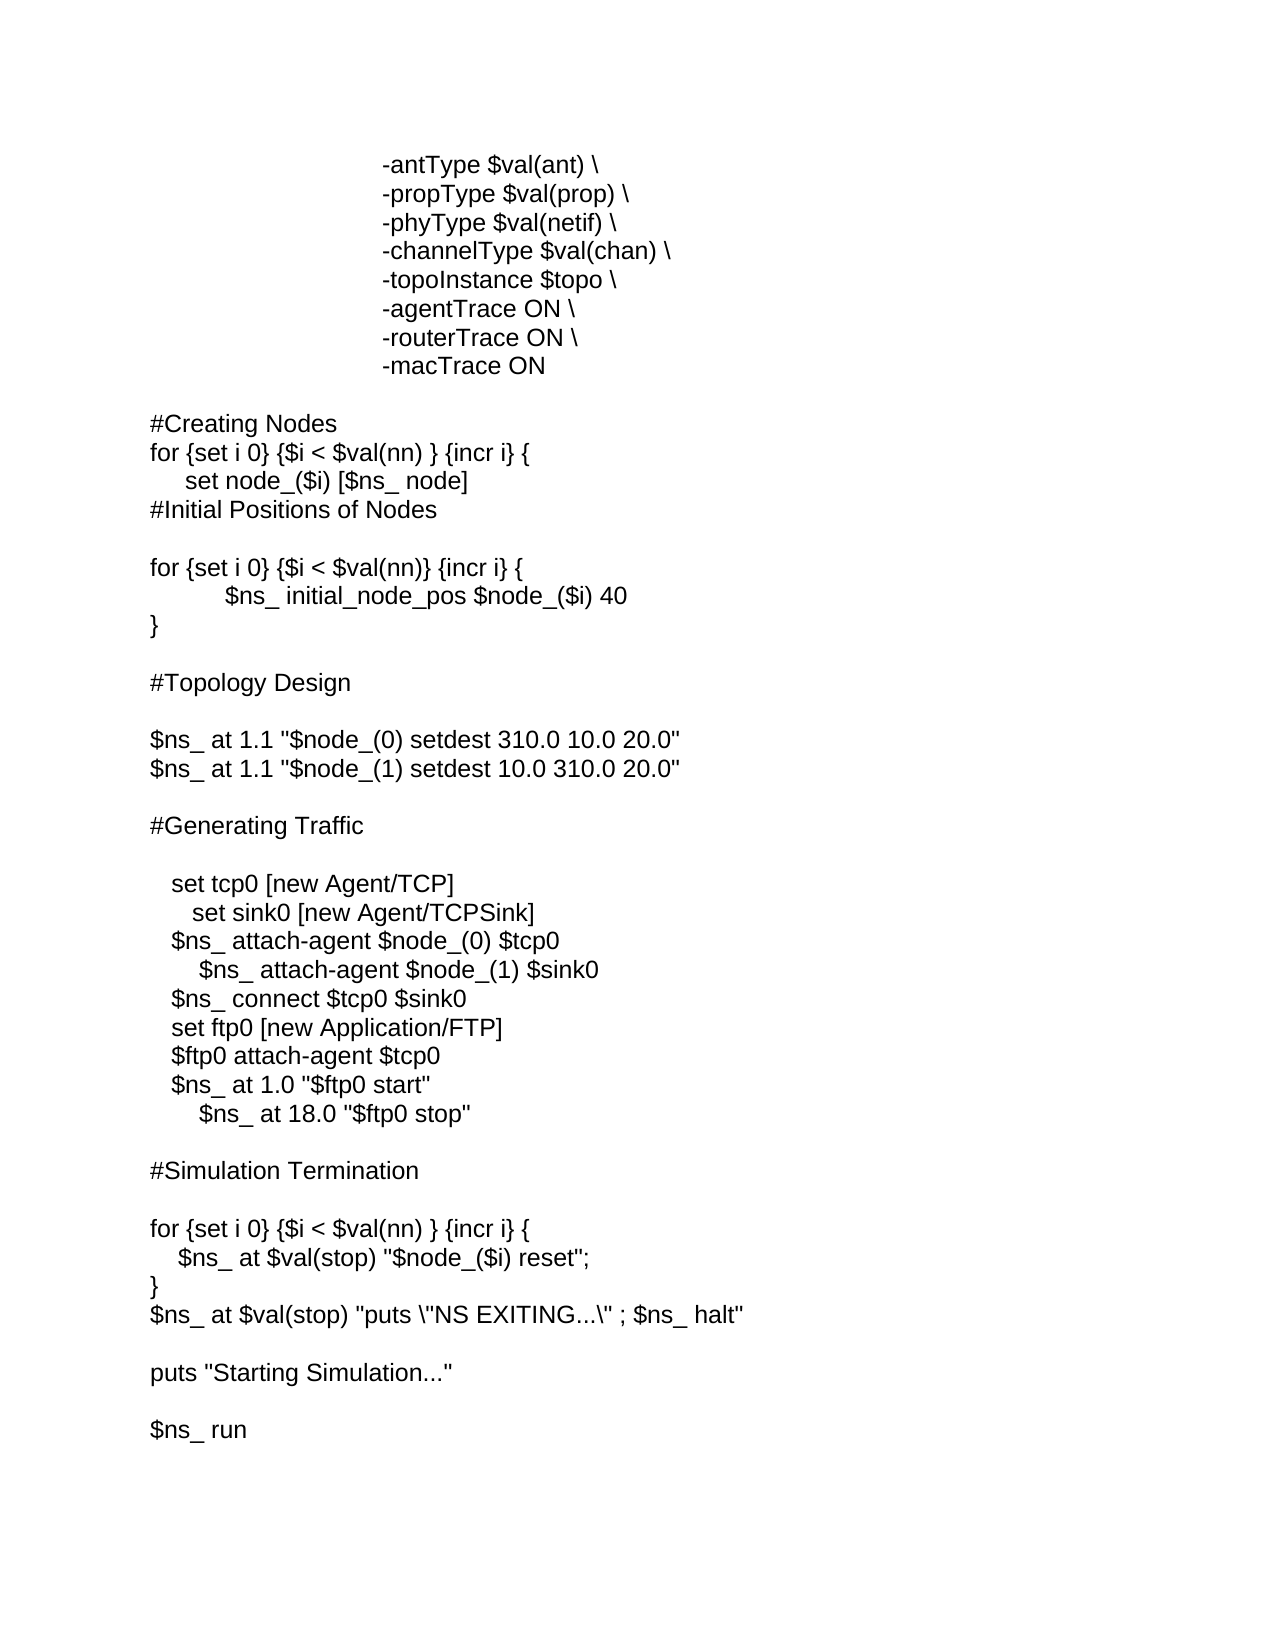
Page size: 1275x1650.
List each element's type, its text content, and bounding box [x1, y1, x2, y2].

text $ns_ at 18.0 "$ftp0 stop" [150, 1099, 1125, 1127]
text -antType $val(ant) \ [150, 150, 1125, 179]
text $ns_ run [150, 1415, 1125, 1444]
text $ns_ at $val(stop) "$node_($i) reset"; [150, 1242, 1125, 1271]
text $ns_ at 1.0 "$ftp0 start" [150, 1070, 1125, 1099]
text -agentTrace ON \ [150, 294, 1125, 322]
text #Generating Traffic [150, 811, 1125, 840]
text #Initial Positions of Nodes [150, 495, 1125, 524]
text #Simulation Termination [150, 1156, 1125, 1185]
text set node_($i) [$ns_ node] [150, 466, 1125, 495]
text } [150, 610, 1125, 639]
text #Topology Design [150, 667, 1125, 696]
text $ns_ at 1.1 "$node_(0) setdest 310.0 10.0 20.0" [150, 725, 1125, 754]
text puts "Starting Simulation..." [150, 1357, 1125, 1386]
text -channelType $val(chan) \ [150, 236, 1125, 265]
text set tcp0 [new Agent/TCP] [150, 869, 1125, 897]
text -routerTrace ON \ [150, 322, 1125, 351]
text set sink0 [new Agent/TCPSink] [150, 897, 1125, 926]
text -topoInstance $topo \ [150, 265, 1125, 294]
text set ftp0 [new Application/FTP] [150, 1012, 1125, 1041]
text $ns_ initial_node_pos $node_($i) 40 [150, 581, 1125, 610]
text -macTrace ON [150, 351, 1125, 380]
text -propType $val(prop) \ [150, 179, 1125, 207]
text $ns_ connect $tcp0 $sink0 [150, 984, 1125, 1012]
text } [150, 1271, 1125, 1300]
text #Creating Nodes [150, 409, 1125, 437]
text $ns_ at 1.1 "$node_(1) setdest 10.0 310.0 20.0" [150, 754, 1125, 782]
text $ns_ at $val(stop) "puts \"NS EXITING...\" ; $ns_ halt" [150, 1300, 1125, 1329]
text for {set i 0} {$i < $val(nn) } {incr i} { [150, 1214, 1125, 1242]
text $ns_ attach-agent $node_(0) $tcp0 [150, 926, 1125, 955]
text -phyType $val(netif) \ [150, 207, 1125, 236]
text for {set i 0} {$i < $val(nn)} {incr i} { [150, 552, 1125, 581]
text for {set i 0} {$i < $val(nn) } {incr i} { [150, 437, 1125, 466]
text $ns_ attach-agent $node_(1) $sink0 [150, 955, 1125, 984]
text $ftp0 attach-agent $tcp0 [150, 1041, 1125, 1070]
